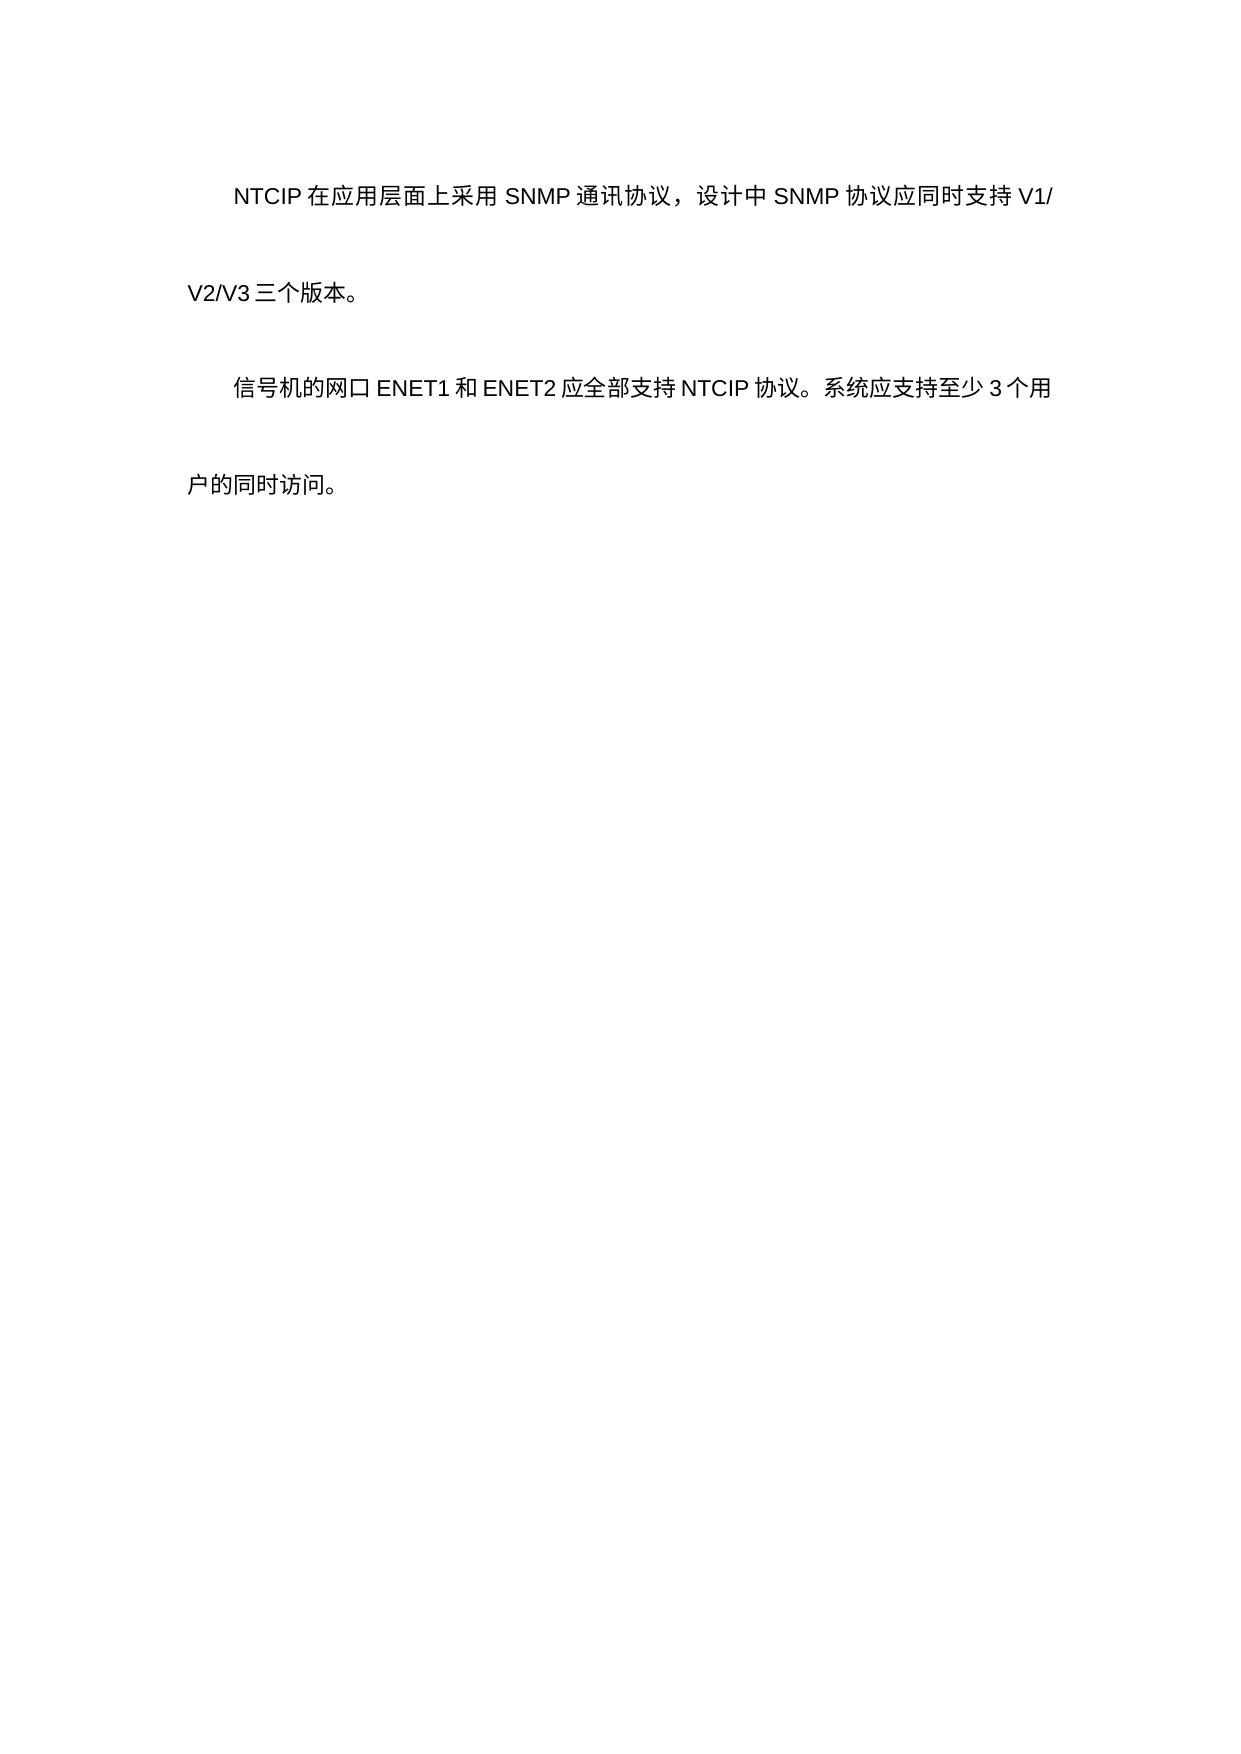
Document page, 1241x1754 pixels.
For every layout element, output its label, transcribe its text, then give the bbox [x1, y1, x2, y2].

text 信号机的网口ENET1和ENET2应全部支持NTCIP协议。系统应支持至少3个用户的同时访问。 [187, 353, 1053, 516]
text NTCIP在应用层面上采用SNMP通讯协议，设计中SNMP协议应同时支持V1/V2/V3三个版本。 [187, 162, 1053, 324]
